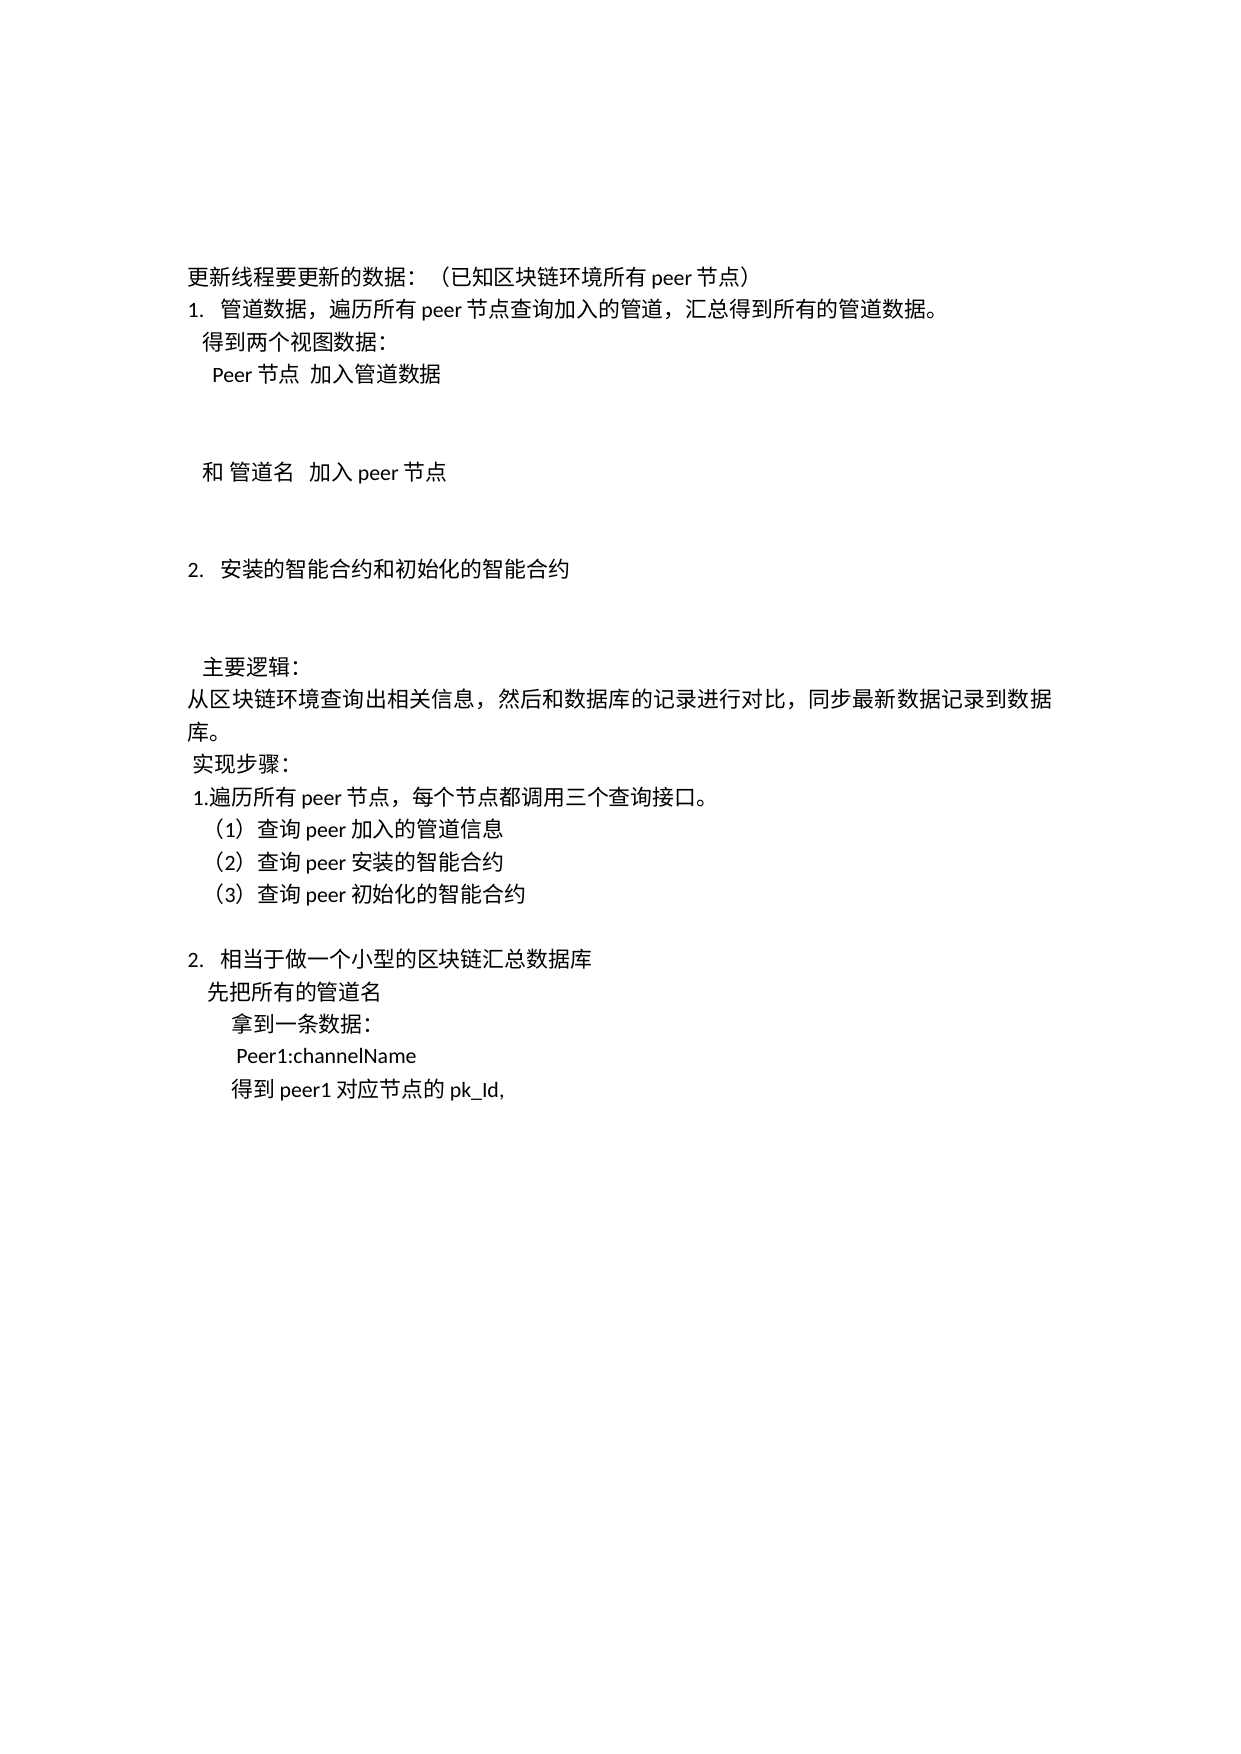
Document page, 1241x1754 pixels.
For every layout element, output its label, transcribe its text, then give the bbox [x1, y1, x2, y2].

list 得到peer1对应节点的pk_Id, [187, 1072, 1053, 1104]
list 1.遍历所有peer节点，每个节点都调用三个查询接口。 [187, 779, 1053, 812]
list 安装的智能合约和初始化的智能合约 [187, 552, 1053, 584]
list 和 管道名 加入peer节点 [187, 454, 1053, 487]
list 拿到一条数据： [187, 1007, 1053, 1039]
list 实现步骤： [187, 747, 1053, 779]
list 主要逻辑： [187, 649, 1053, 682]
list 相当于做一个小型的区块链汇总数据库 [187, 942, 1053, 974]
list （3）查询peer初始化的智能合约 [187, 877, 1053, 909]
list Peer1:channelName [187, 1039, 1053, 1072]
list 从区块链环境查询出相关信息，然后和数据库的记录进行对比，同步最新数据记录到数据库。 [187, 682, 1053, 747]
list Peer节点 加入管道数据 [187, 357, 1053, 389]
list （2）查询peer安装的智能合约 [187, 844, 1053, 877]
list 先把所有的管道名 [187, 974, 1053, 1007]
list 得到两个视图数据： [187, 324, 1053, 357]
list （1）查询peer加入的管道信息 [187, 812, 1053, 844]
text 更新线程要更新的数据：（已知区块链环境所有peer节点） [187, 259, 1053, 292]
list 管道数据，遍历所有peer节点查询加入的管道，汇总得到所有的管道数据。 [187, 292, 1053, 324]
